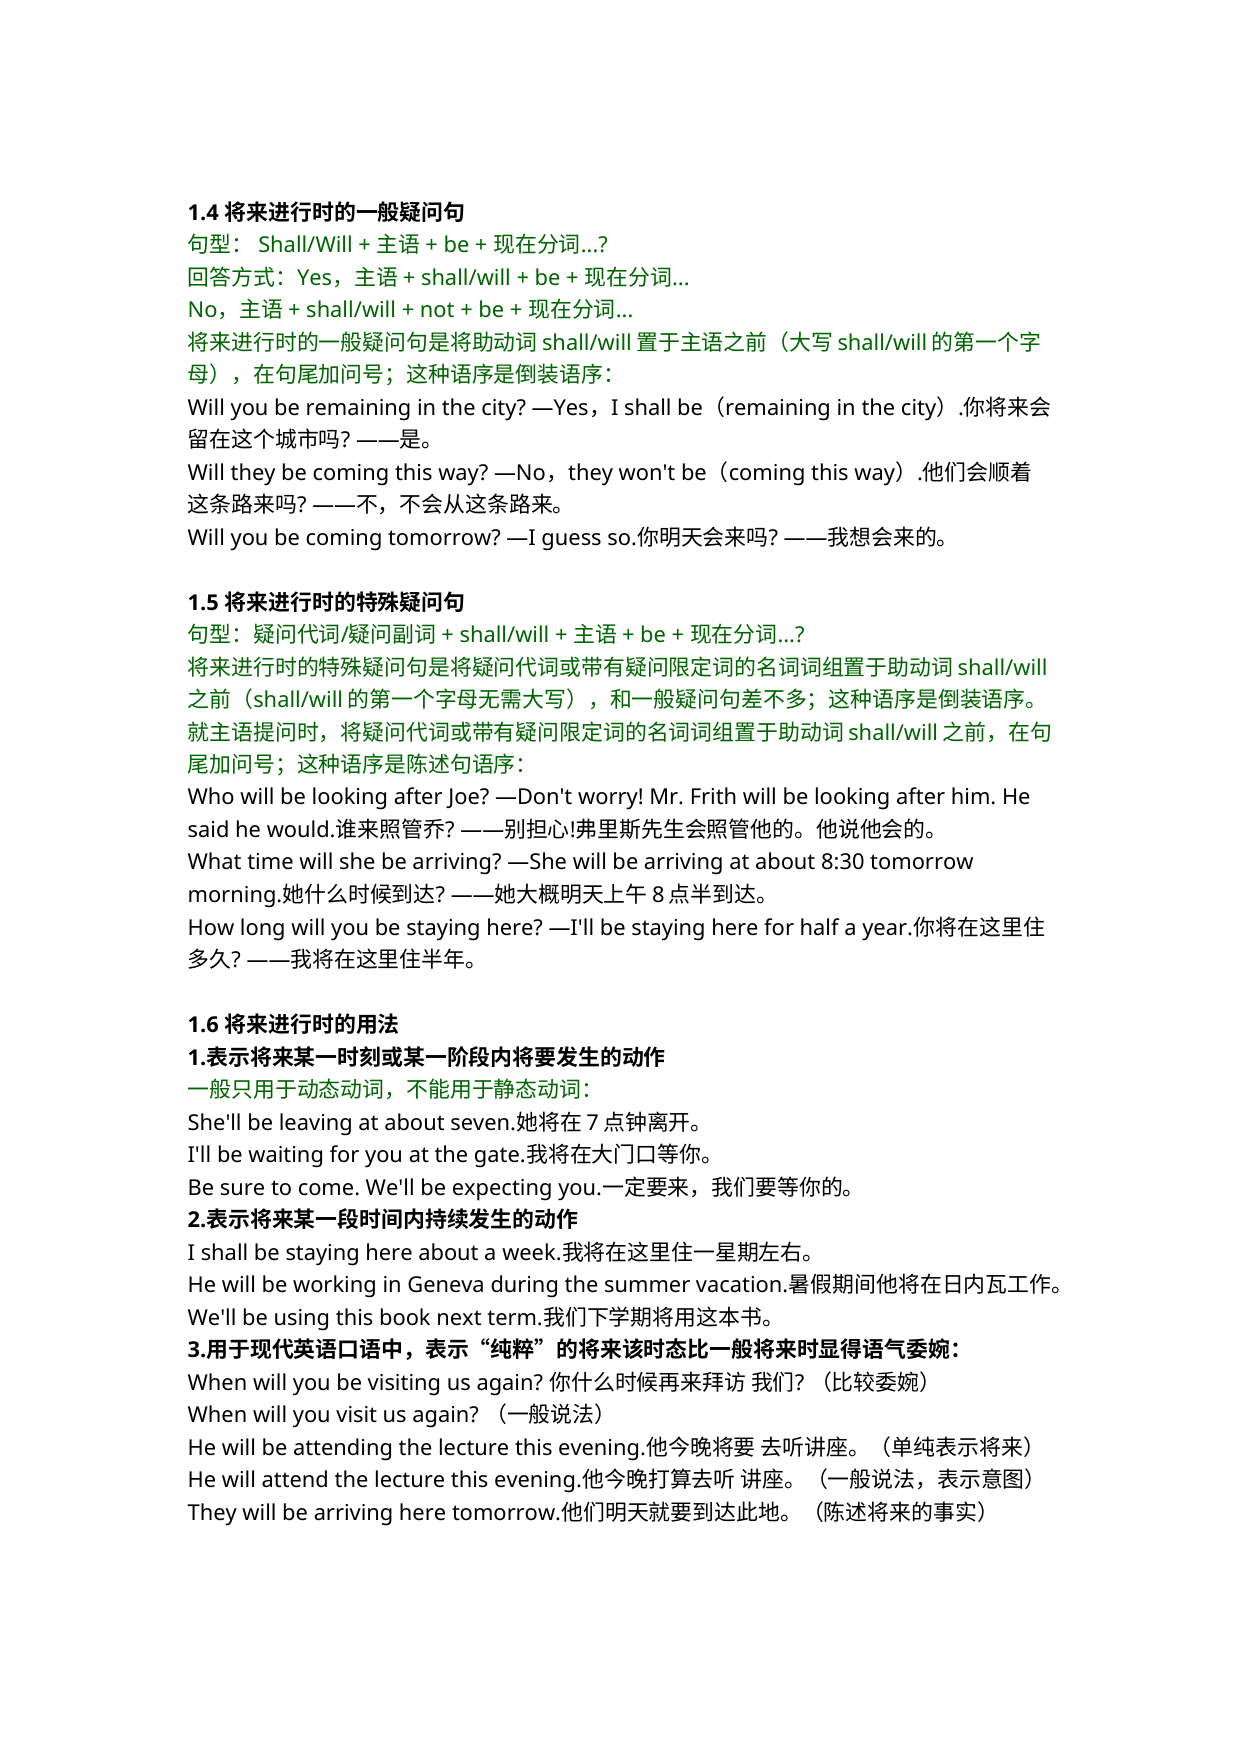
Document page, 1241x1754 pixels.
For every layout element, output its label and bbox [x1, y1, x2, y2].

text [187, 162, 1053, 1527]
